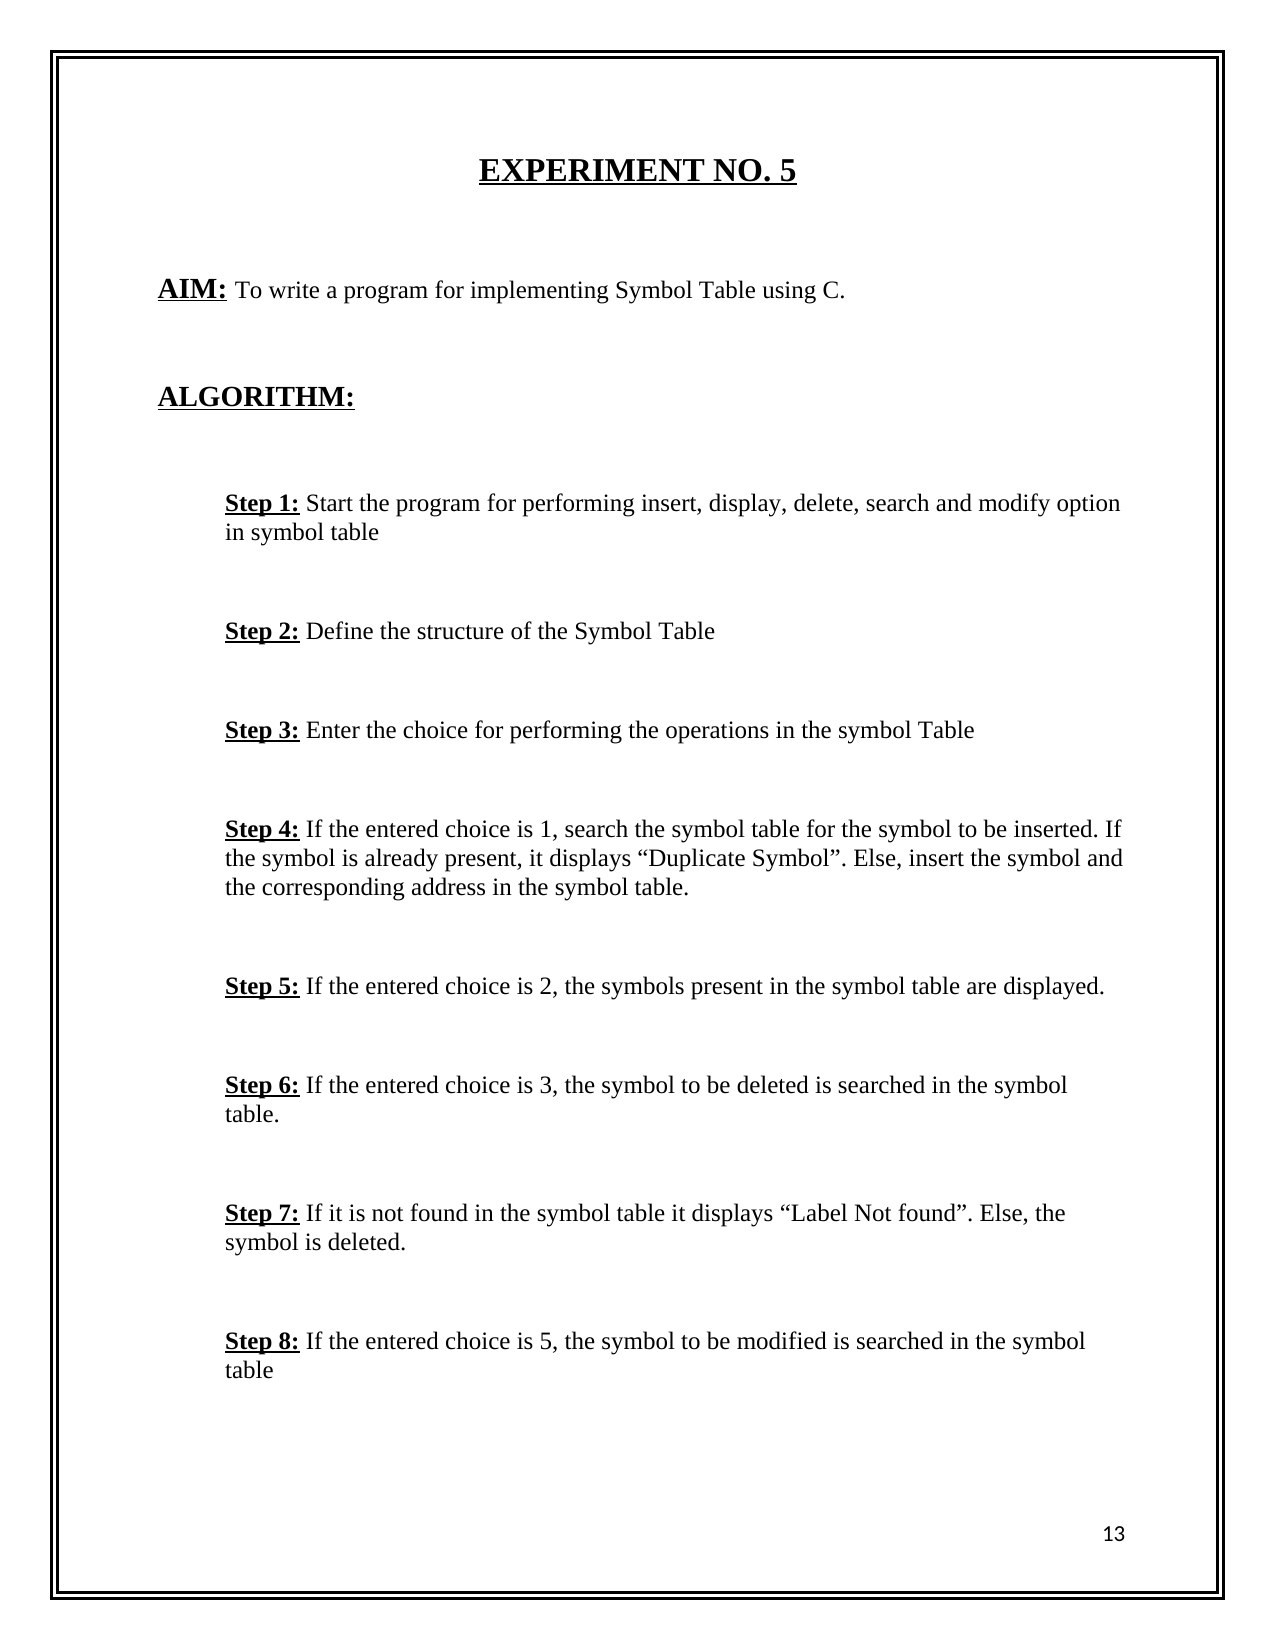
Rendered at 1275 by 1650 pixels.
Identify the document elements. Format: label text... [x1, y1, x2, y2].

text Step 2: Define the structure of the Symbol Table [150, 616, 1125, 645]
text Step 1: Start the program for performing insert, display, delete, search and modify option in symbol table [225, 488, 1125, 546]
text Step 6: If the entered choice is 3, the symbol to be deleted is searched in the symbol table. [225, 1070, 1125, 1128]
text Step 4: If the entered choice is 1, search the symbol table for the symbol to be inserted. If the symbol is already present, it displays “Duplicate Symbol”. Else, insert the symbol and the corresponding address in the symbol table. [225, 814, 1125, 901]
text ALGORITHM: [150, 379, 1125, 413]
text EXPERIMENT NO. 5 [150, 150, 1125, 188]
text Step 5: If the entered choice is 2, the symbols present in the symbol table are displayed. [225, 971, 1125, 1000]
text Step 7: If it is not found in the symbol table it displays “Label Not found”. Else, the symbol is deleted. [225, 1198, 1125, 1256]
text AIM: To write a program for implementing Symbol Table using C. [150, 271, 1125, 304]
text Step 3: Enter the choice for performing the operations in the symbol Table [150, 715, 1125, 744]
text Step 8: If the entered choice is 5, the symbol to be modified is searched in the symbol table [225, 1326, 1125, 1384]
